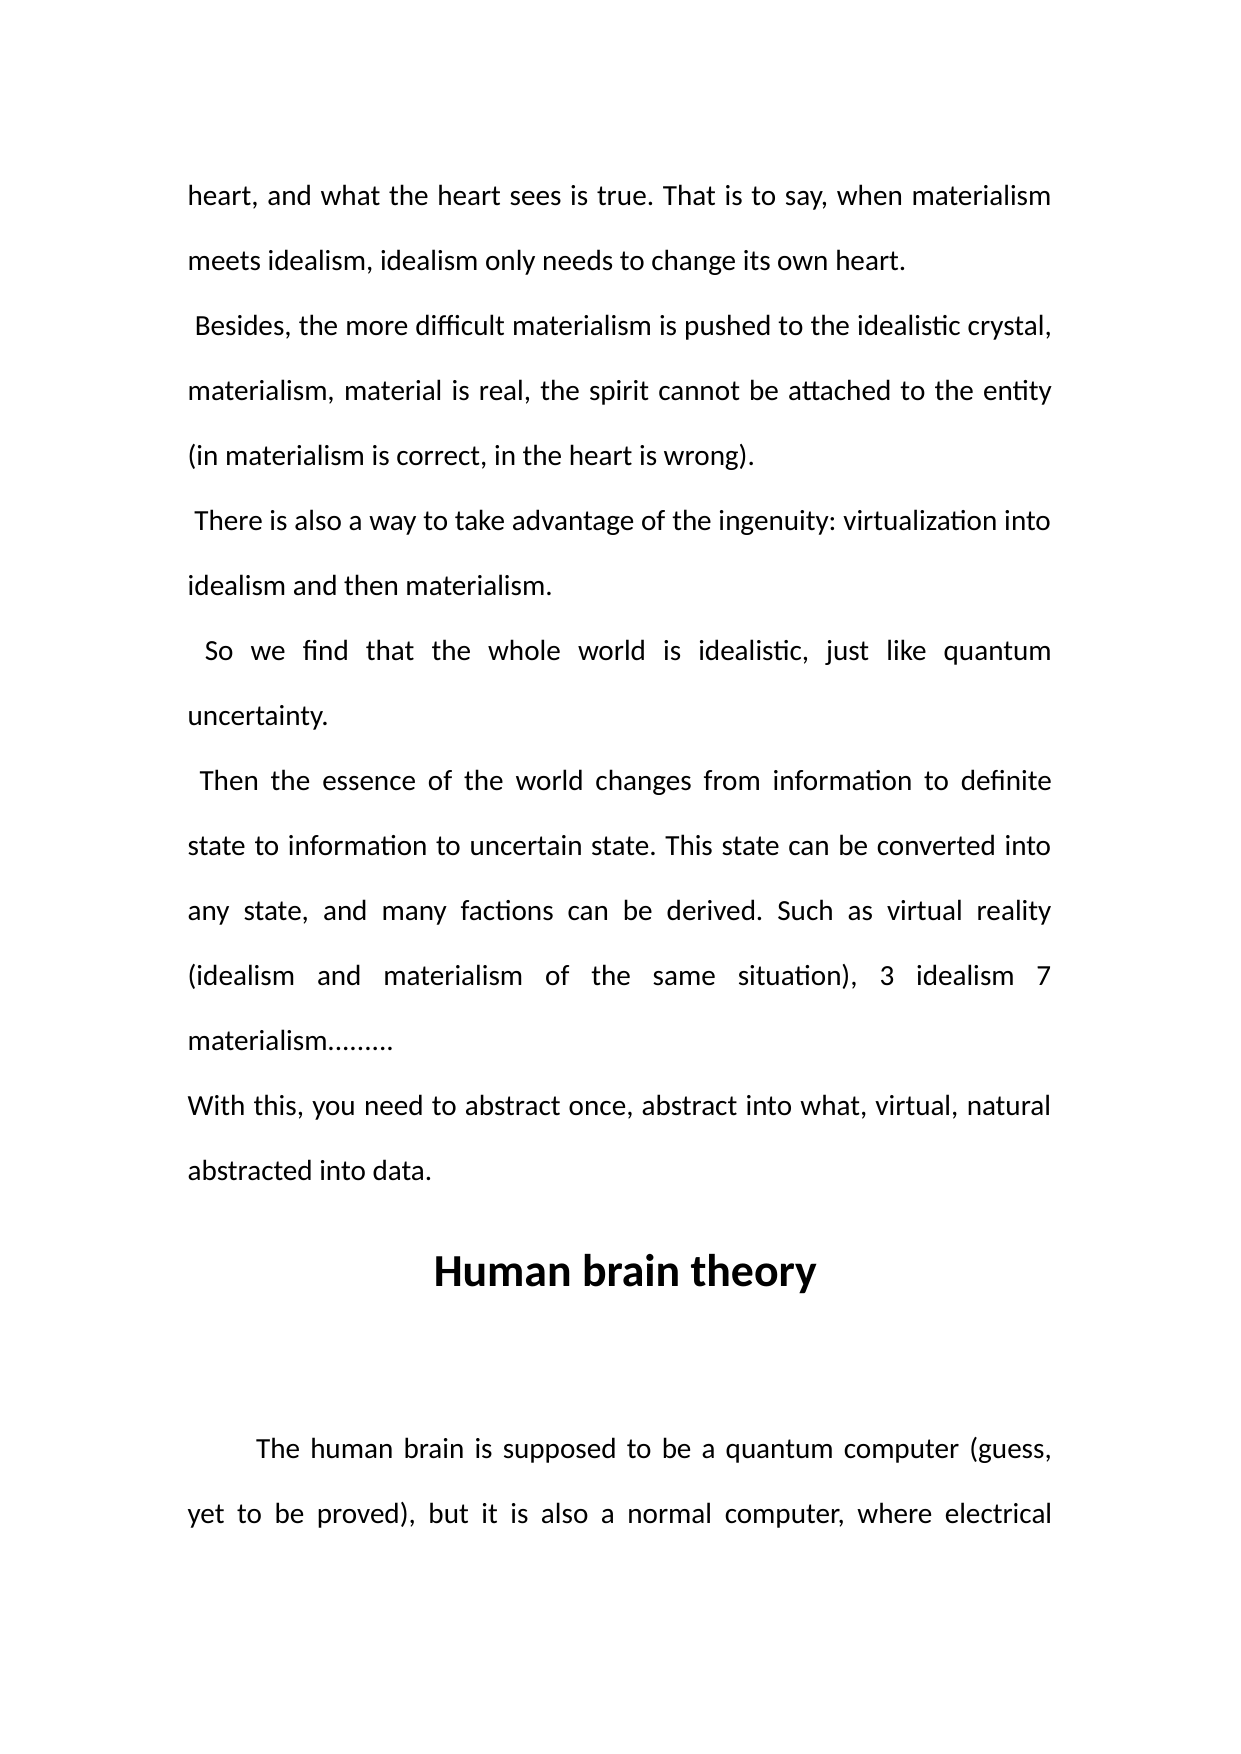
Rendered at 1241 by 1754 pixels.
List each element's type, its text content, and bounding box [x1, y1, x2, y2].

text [187, 1415, 1053, 1545]
text Then the essence of the world changes from information to definite state to information to uncertain state. This state can be converted into any state, and many factions can be derived. Such as virtual reality (idealism and materialism of the same situation), 3 idealism 7 materialism......... [187, 747, 1053, 1072]
text There is also a way to take advantage of the ingenuity: virtualization into idealism and then materialism. [187, 487, 1053, 617]
text Besides, the more difficult materialism is pushed to the idealistic crystal, materialism, material is real, the spirit cannot be attached to the entity (in materialism is correct, in the heart is wrong). [187, 292, 1053, 487]
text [187, 162, 1053, 292]
text With this, you need to abstract once, abstract into what, virtual, natural abstracted into data. [187, 1072, 1053, 1202]
text So we find that the whole world is idealistic, just like quantum uncertainty. [187, 617, 1053, 747]
subtitle Human brain theory [187, 1237, 1053, 1302]
